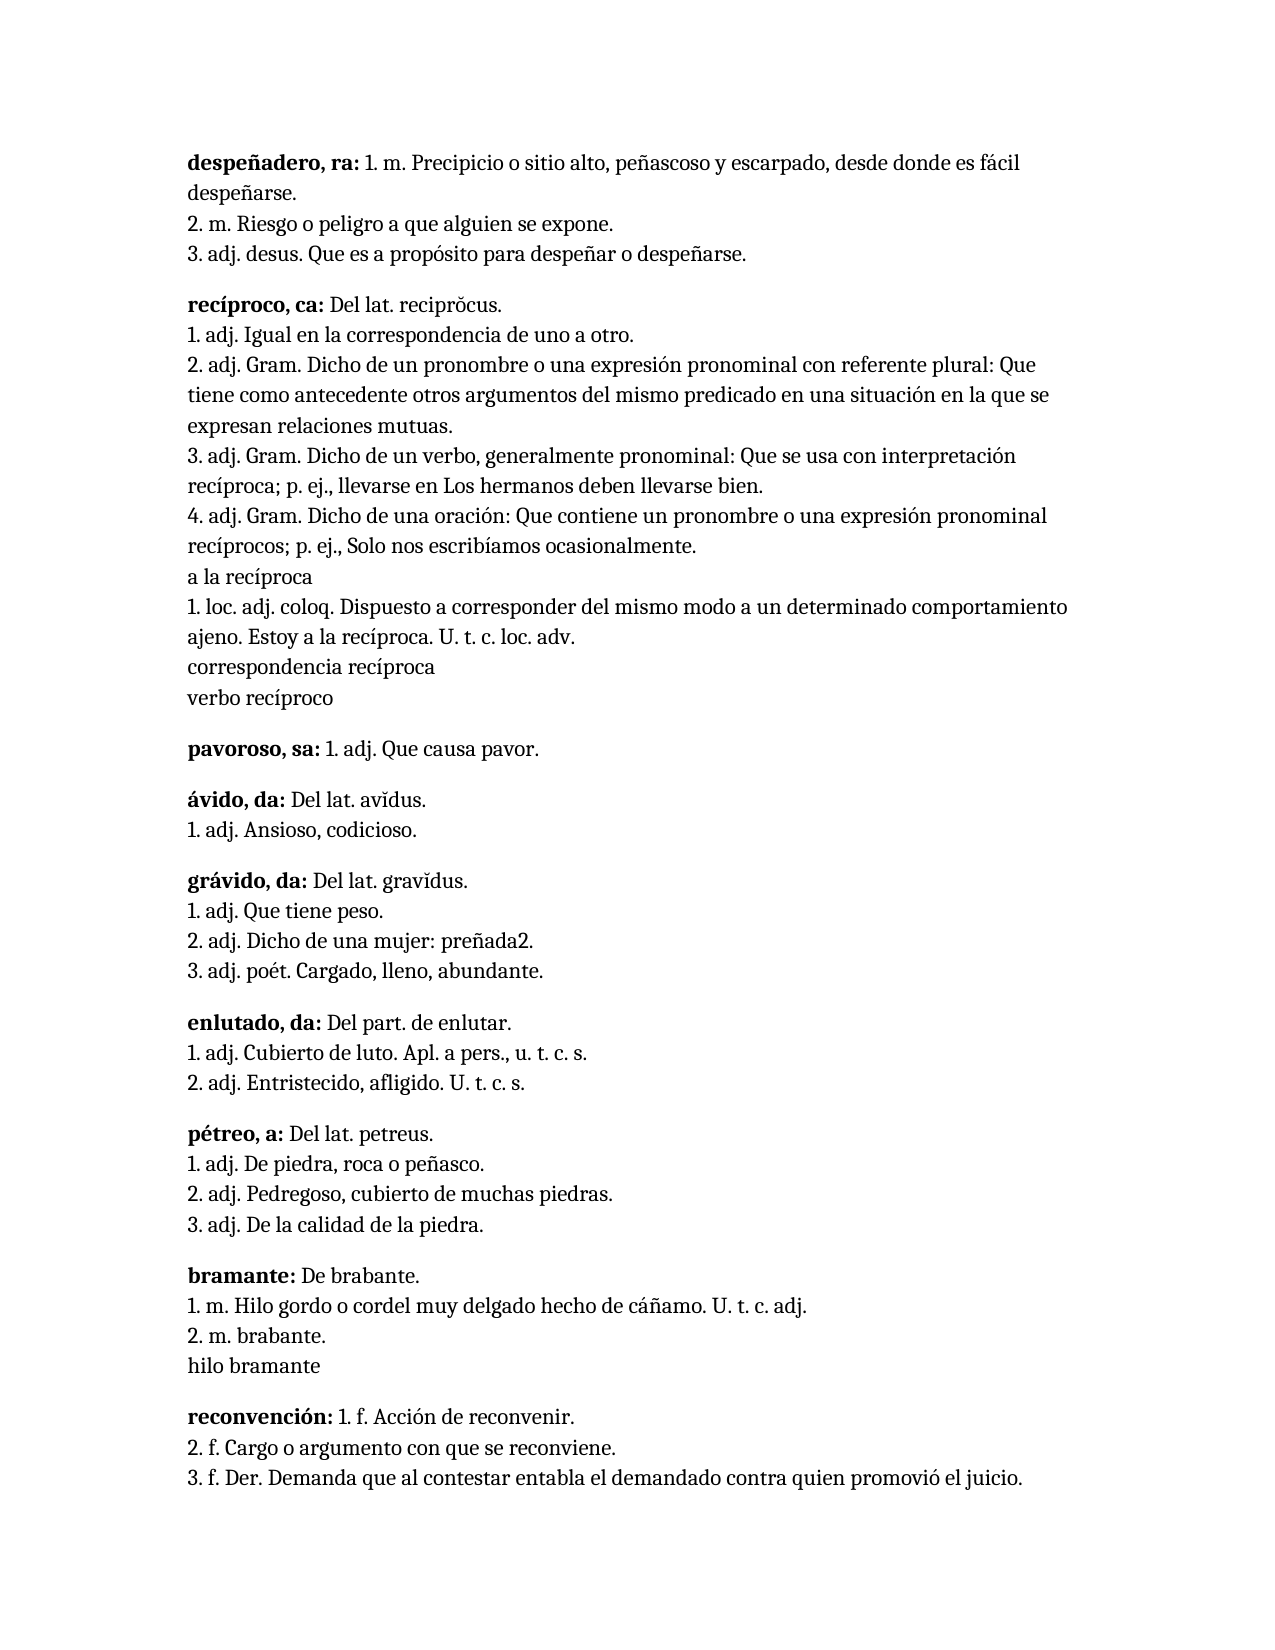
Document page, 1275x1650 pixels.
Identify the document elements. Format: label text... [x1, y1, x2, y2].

text enlutado, da: Del part. de enlutar. 1. adj. Cubierto de luto. Apl. a pers., u. t. c. s. 2. adj. Entristecido, afligido. U. t. c. s. [187, 1009, 1087, 1096]
text despeñadero, ra: 1. m. Precipicio o sitio alto, peñascoso y escarpado, desde donde es fácil despeñarse. 2. m. Riesgo o peligro a que alguien se expone. 3. adj. desus. Que es a propósito para despeñar o despeñarse. [187, 150, 1087, 267]
text grávido, da: Del lat. gravĭdus. 1. adj. Que tiene peso. 2. adj. Dicho de una mujer: preñada2. 3. adj. poét. Cargado, lleno, abundante. [187, 868, 1087, 985]
text ávido, da: Del lat. avĭdus. 1. adj. Ansioso, codicioso. [187, 786, 1087, 843]
text recíproco, ca: Del lat. reciprŏcus. 1. adj. Igual en la correspondencia de uno a otro. 2. adj. Gram. Dicho de un pronombre o una expresión pronominal con referente plural: Que tiene como antecedente otros argumentos del mismo predicado en una situación en la que se expresan relaciones mutuas. 3. adj. Gram. Dicho de un verbo, generalmente pronominal: Que se usa con interpretación recíproca; p. ej., llevarse en Los hermanos deben llevarse bien. 4. adj. Gram. Dicho de una oración: Que contiene un pronombre o una expresión pronominal recíprocos; p. ej., Solo nos escribíamos ocasionalmente. a la recíproca 1. loc. adj. coloq. Dispuesto a corresponder del mismo modo a un determinado comportamiento ajeno. Estoy a la recíproca. U. t. c. loc. adv. correspondencia recíproca verbo recíproco [187, 292, 1087, 711]
text pétreo, a: Del lat. petreus. 1. adj. De piedra, roca o peñasco. 2. adj. Pedregoso, cubierto de muchas piedras. 3. adj. De la calidad de la piedra. [187, 1121, 1087, 1238]
text pavoroso, sa: 1. adj. Que causa pavor. [187, 735, 1087, 762]
text reconvención: 1. f. Acción de reconvenir. 2. f. Cargo o argumento con que se reconviene. 3. f. Der. Demanda que al contestar entabla el demandado contra quien promovió el juicio. [187, 1404, 1087, 1491]
text bramante: De brabante. 1. m. Hilo gordo o cordel muy delgado hecho de cáñamo. U. t. c. adj. 2. m. brabante. hilo bramante [187, 1262, 1087, 1379]
